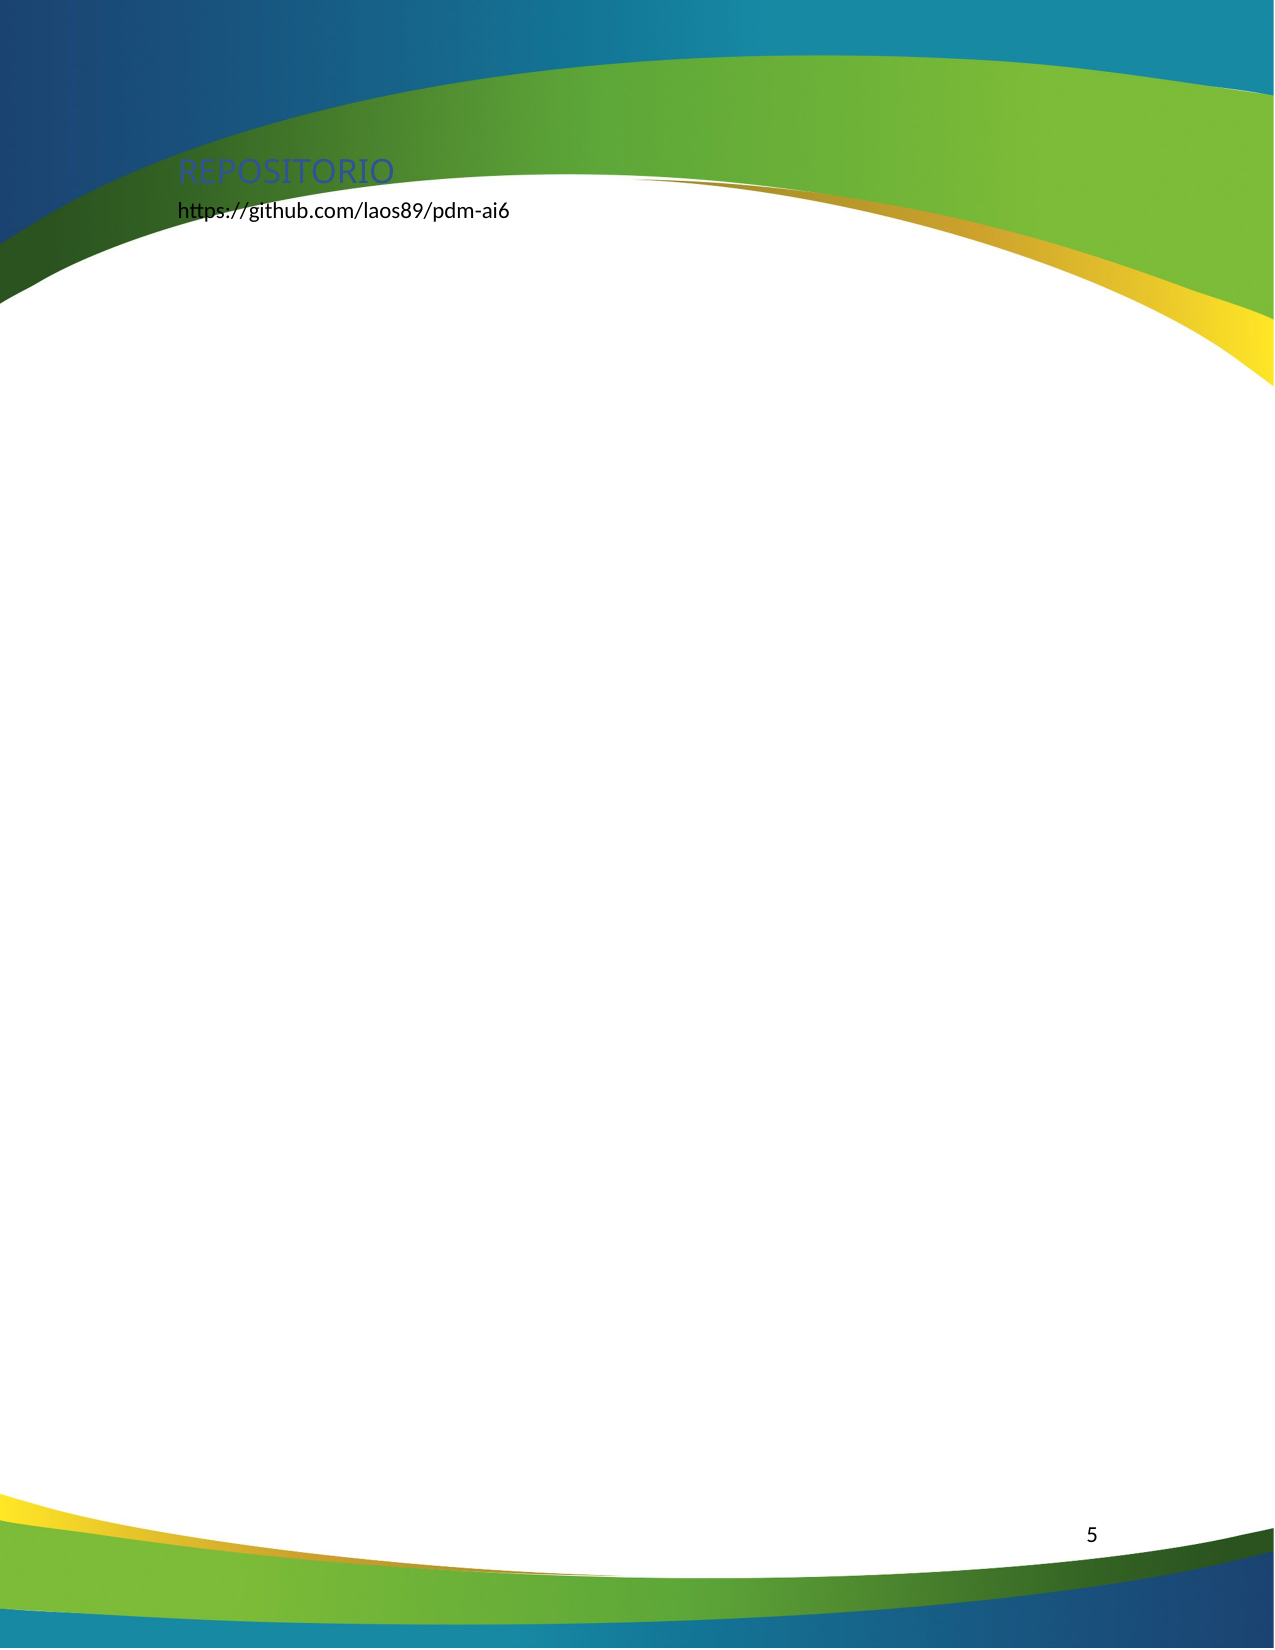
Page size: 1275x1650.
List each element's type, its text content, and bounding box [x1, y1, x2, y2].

subtitle REPOSITORIO [177, 148, 1098, 193]
picture [0, 0, 1274, 1648]
text https://github.com/laos89/pdm-ai6 [177, 197, 1098, 224]
